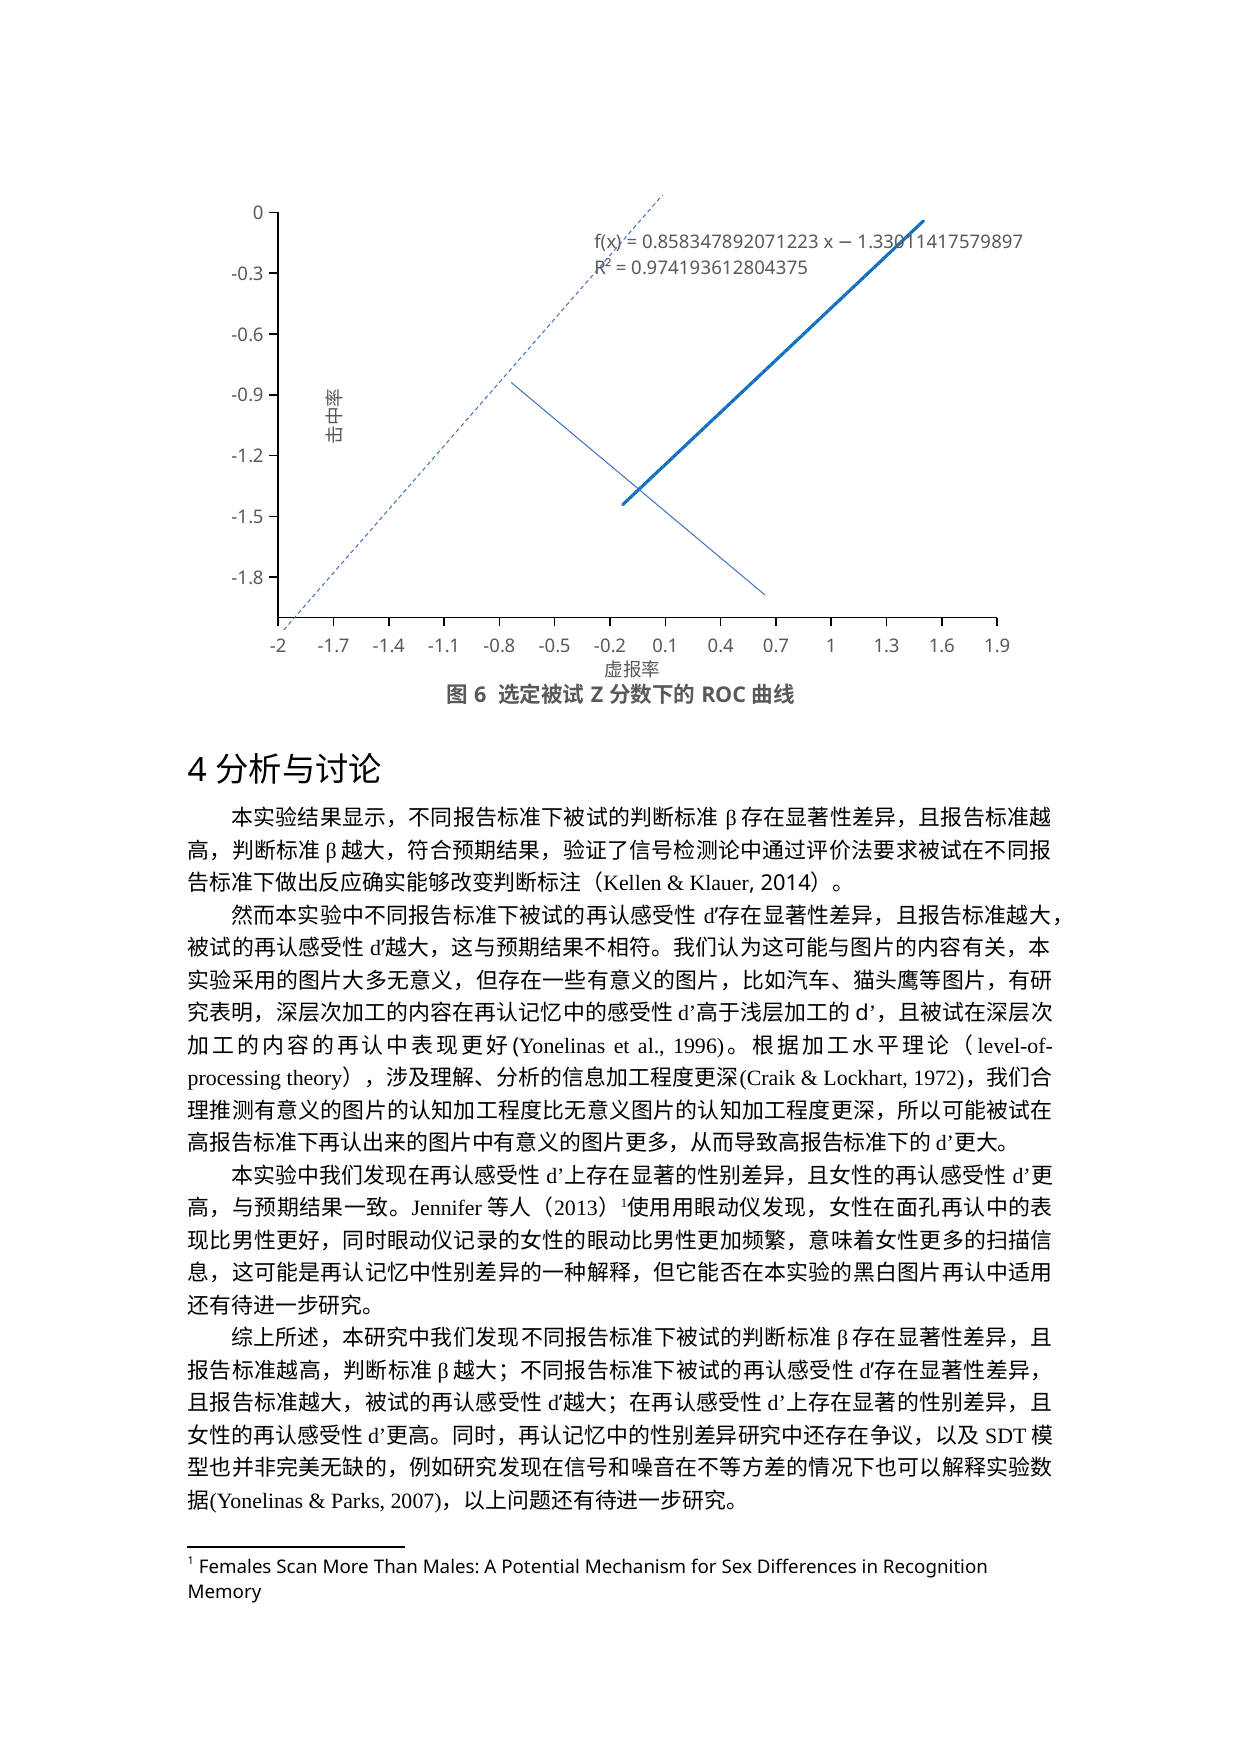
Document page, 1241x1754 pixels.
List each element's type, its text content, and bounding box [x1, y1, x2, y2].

text 然而本实验中不同报告标准下被试的再认感受性d’存在显著性差异，且报告标准越大，被试的再认感受性d’越大，这与预期结果不相符。我们认为这可能与图片的内容有关，本实验采用的图片大多无意义，但存在一些有意义的图片，比如汽车、猫头鹰等图片，有研究表明，深层次加工的内容在再认记忆中的感受性d’高于浅层加工的d’，且被试在深层次加工的内容的再认中表现更好(Yonelinas et al., 1996)。根据加工水平理论（level-of-processing theory），涉及理解、分析的信息加工程度更深(Craik & Lockhart, 1972)，我们合理推测有意义的图片的认知加工程度比无意义图片的认知加工程度更深，所以可能被试在高报告标准下再认出来的图片中有意义的图片更多，从而导致高报告标准下的d’更大。 [187, 897, 1053, 1157]
text 本实验中我们发现在再认感受性d’上存在显著的性别差异，且女性的再认感受性d’更高，与预期结果一致。Jennifer等人（2013）使用用眼动仪发现，女性在面孔再认中的表现比男性更好，同时眼动仪记录的女性的眼动比男性更加频繁，意味着女性更多的扫描信息，这可能是再认记忆中性别差异的一种解释，但它能否在本实验的黑白图片再认中适用还有待进一步研究。 [187, 1157, 1053, 1320]
text 综上所述，本研究中我们发现不同报告标准下被试的判断标准β存在显著性差异，且报告标准越高，判断标准β越大；不同报告标准下被试的再认感受性d’存在显著性差异，且报告标准越大，被试的再认感受性d’越大；在再认感受性d’上存在显著的性别差异，且女性的再认感受性d’更高。同时，再认记忆中的性别差异研究中还存在争议，以及SDT模型也并非完美无缺的，例如研究发现在信号和噪音在不等方差的情况下也可以解释实验数据(Yonelinas & Parks, 2007)，以上问题还有待进一步研究。 [187, 1320, 1053, 1515]
text 本实验结果显示，不同报告标准下被试的判断标准β存在显著性差异，且报告标准越高，判断标准β越大，符合预期结果，验证了信号检测论中通过评价法要求被试在不同报告标准下做出反应确实能够改变判断标注（Kellen & Klauer, 2014）。 [187, 800, 1053, 897]
text 4 分析与讨论 [187, 150, 1053, 800]
